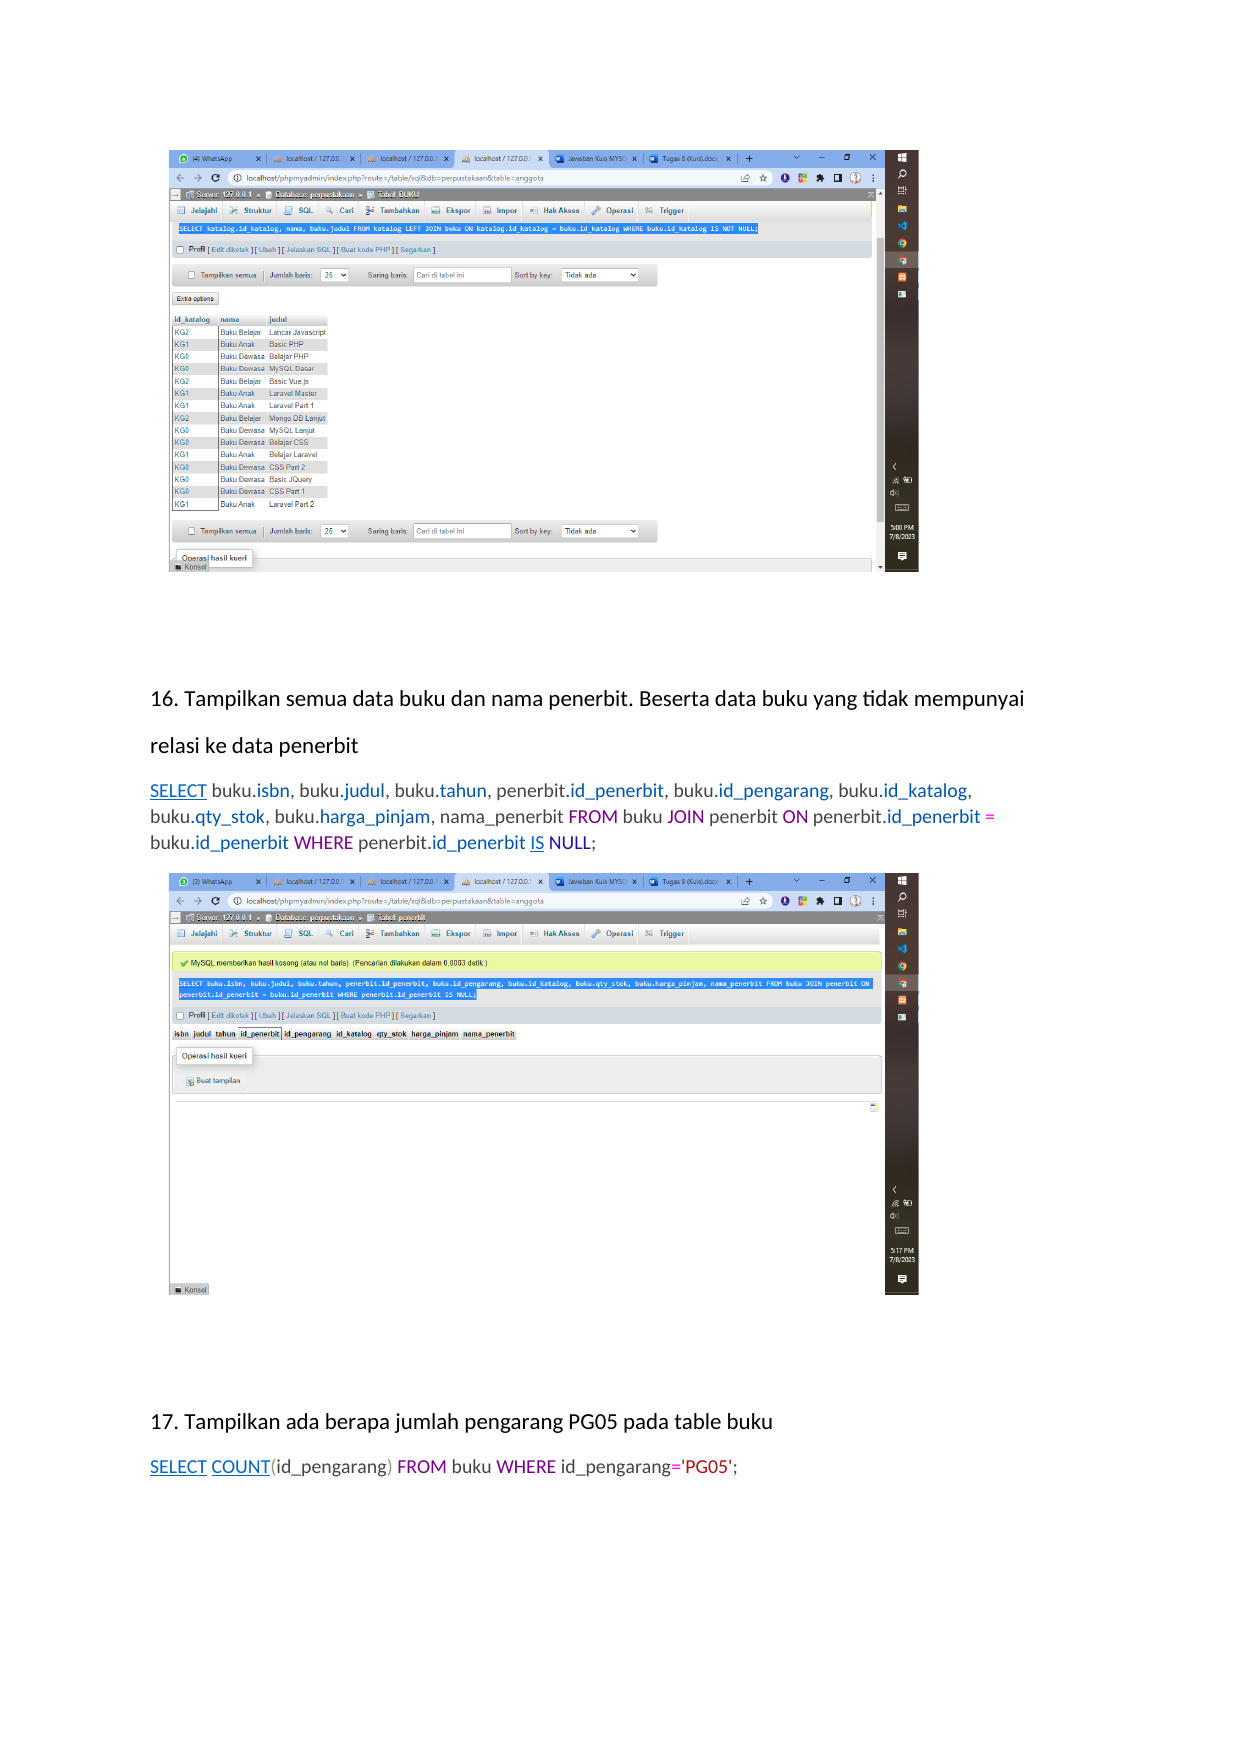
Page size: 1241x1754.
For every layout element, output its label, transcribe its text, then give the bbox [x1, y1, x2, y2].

text relasi ke data penerbit [150, 731, 1090, 759]
text 16. Tampilkan semua data buku dan nama penerbit. Beserta data buku yang tidak mempunyai [150, 684, 1090, 712]
text SELECT COUNT(id_pengarang) FROM buku WHERE id_pengarang='PG05'; [150, 1454, 1090, 1478]
text 17. Tampilkan ada berapa jumlah pengarang PG05 pada table buku [150, 1407, 1090, 1436]
text SELECT buku.isbn, buku.judul, buku.tahun, penerbit.id_penerbit, buku.id_pengarang, buku.id_katalog, buku.qty_stok, buku.harga_pinjam, nama_penerbit FROM buku JOIN penerbit ON penerbit.id_penerbit = buku.id_penerbit WHERE penerbit.id_penerbit IS NULL; [150, 778, 1090, 854]
